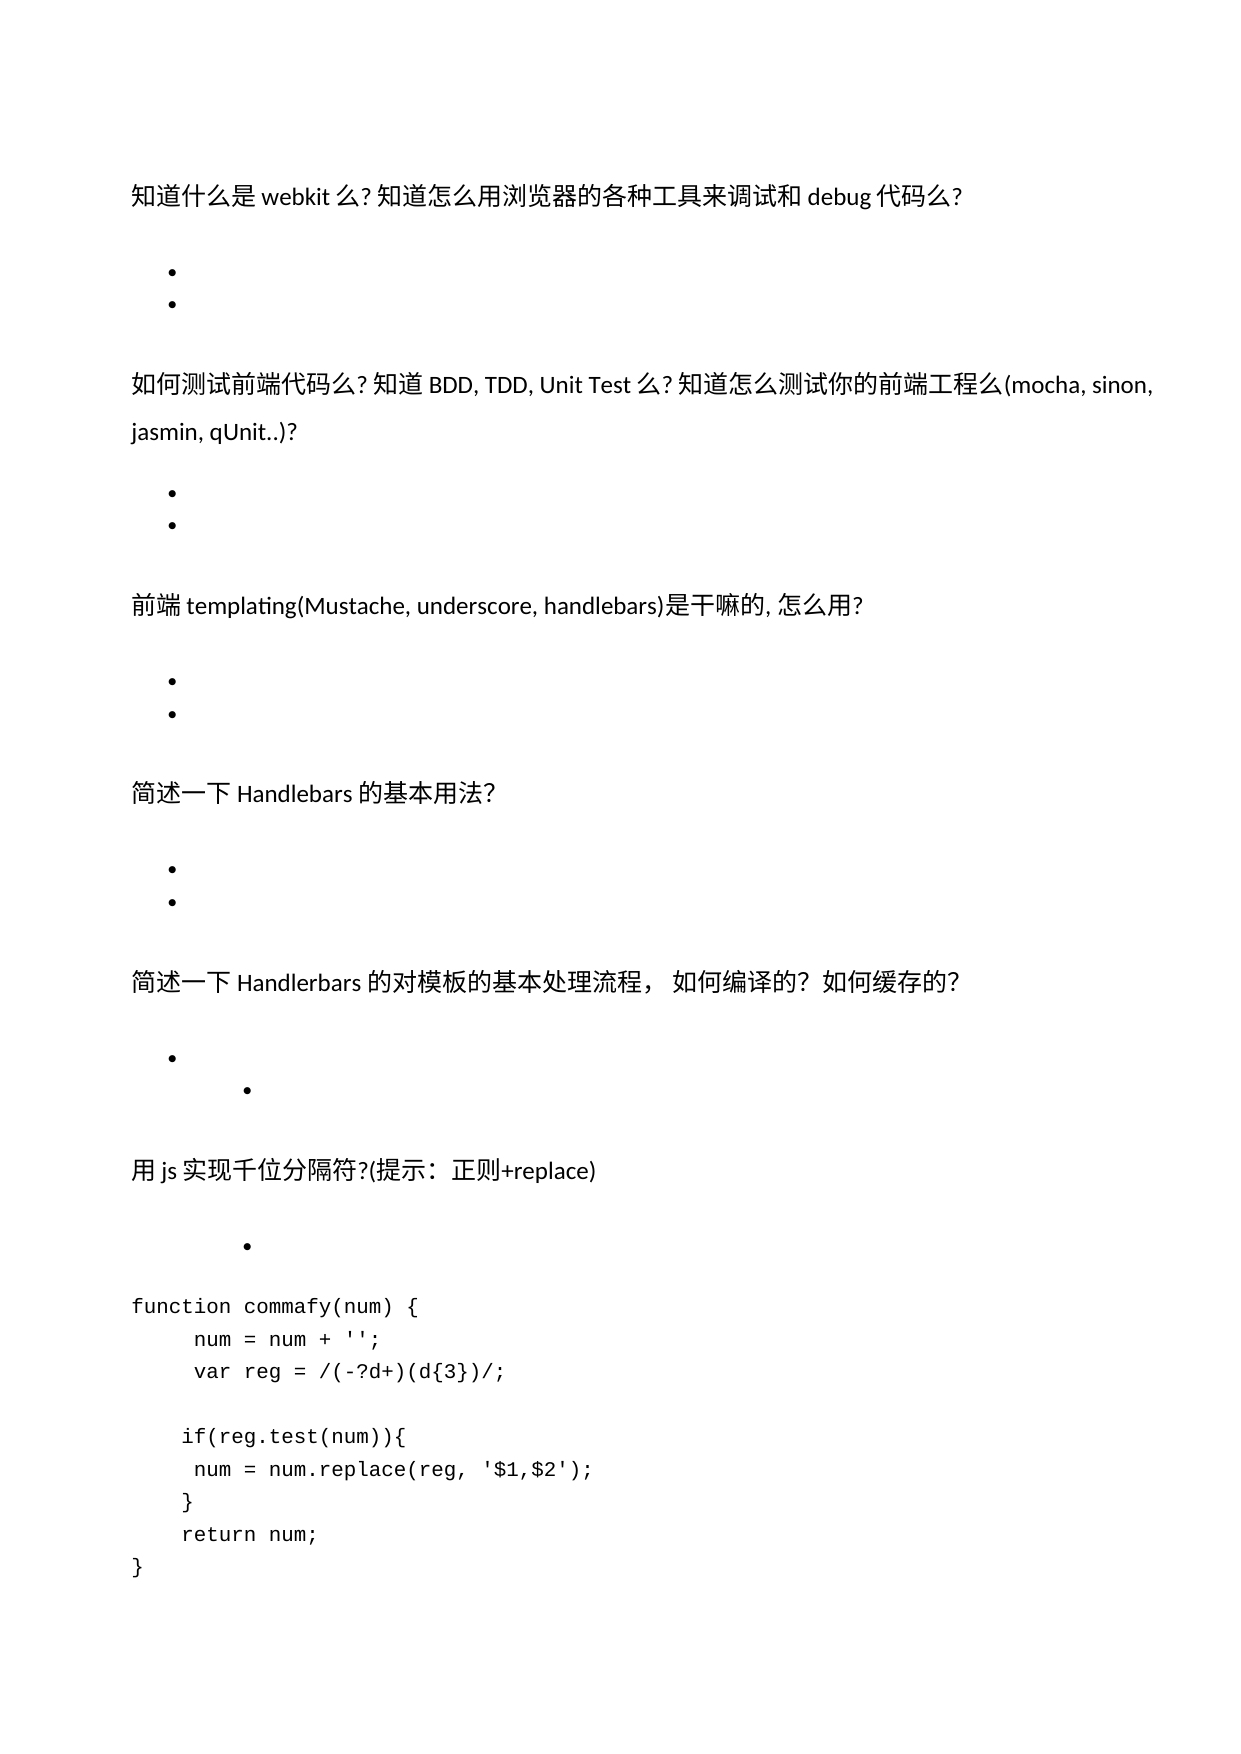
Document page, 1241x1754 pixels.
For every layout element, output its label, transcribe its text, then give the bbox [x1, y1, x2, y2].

text function commafy(num) { [131, 1292, 1194, 1324]
text num = num + ''; [131, 1324, 1194, 1357]
text if(reg.test(num)){ [131, 1422, 1194, 1454]
text return num; [131, 1519, 1194, 1552]
text 前端templating(Mustache, underscore, handlebars)是干嘛的, 怎么用? [131, 571, 1194, 636]
text 知道什么是webkit么? 知道怎么用浏览器的各种工具来调试和debug代码么? [131, 162, 1194, 227]
text 简述一下 Handlerbars 的对模板的基本处理流程， 如何编译的？如何缓存的？ [131, 948, 1194, 1013]
text num = num.replace(reg, '$1,$2'); [131, 1454, 1194, 1487]
text 用js实现千位分隔符?(提示：正则+replace) [131, 1136, 1194, 1201]
text } [131, 1487, 1194, 1519]
text } [131, 1552, 1194, 1584]
text 简述一下 Handlebars 的基本用法？ [131, 759, 1194, 824]
text 如何测试前端代码么? 知道BDD, TDD, Unit Test么? 知道怎么测试你的前端工程么(mocha, sinon, jasmin, qUnit..)? [131, 350, 1194, 448]
text var reg = /(-?d+)(d{3})/; [131, 1357, 1194, 1389]
